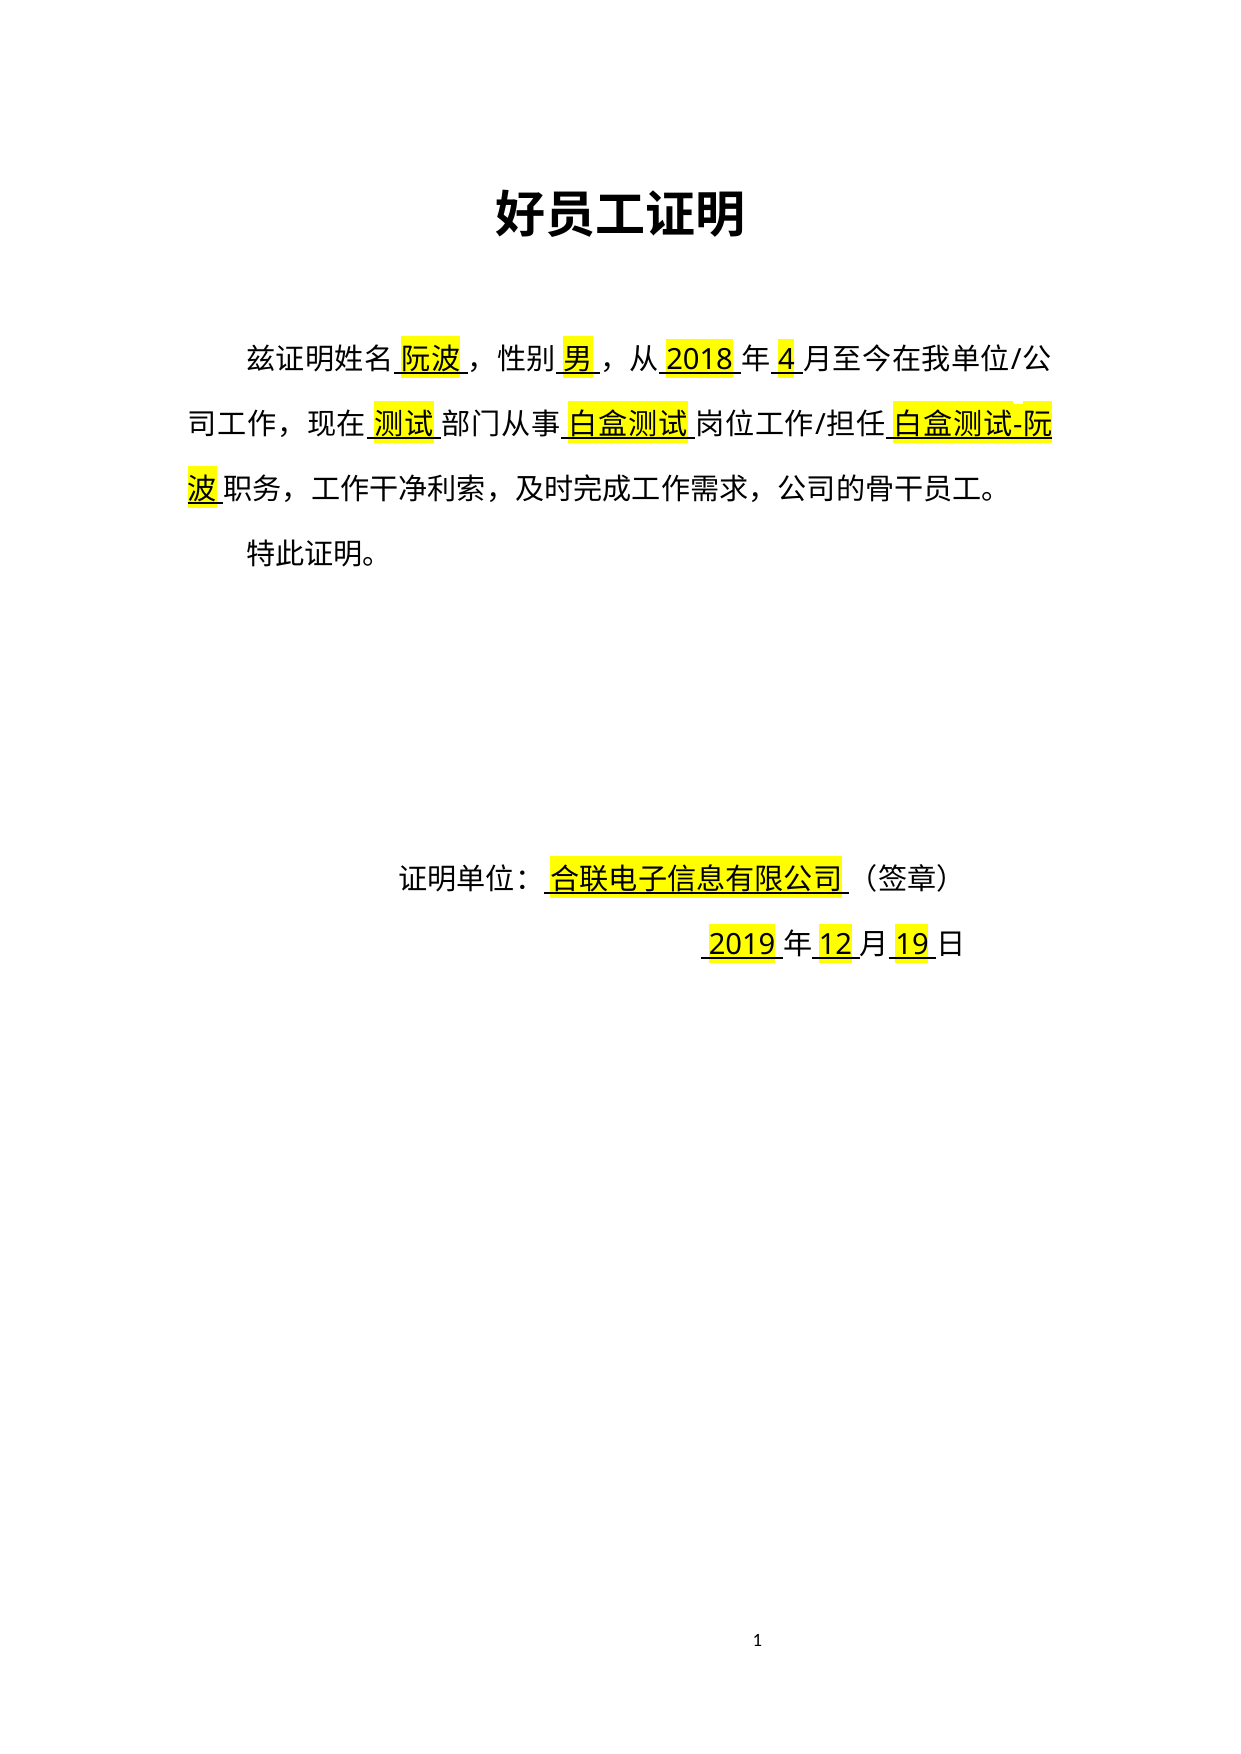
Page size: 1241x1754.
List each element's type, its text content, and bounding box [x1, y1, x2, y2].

text 特此证明。 [187, 519, 1053, 584]
text 兹证明姓名 阮波 ，性别 男 ，从 2018 年 4 月至今在我单位/公司工作，现在 测试 部门从事 白盒测试 岗位工作/担任 白盒测试-阮波 职务，工作干净利索，及时完成工作需求，公司的骨干员工。 [187, 324, 1053, 519]
text 2019 年 12 月 19 日 [187, 909, 965, 974]
text 证明单位： 合联电子信息有限公司 （签章） [187, 844, 965, 909]
text 好员工证明 [187, 162, 1053, 259]
